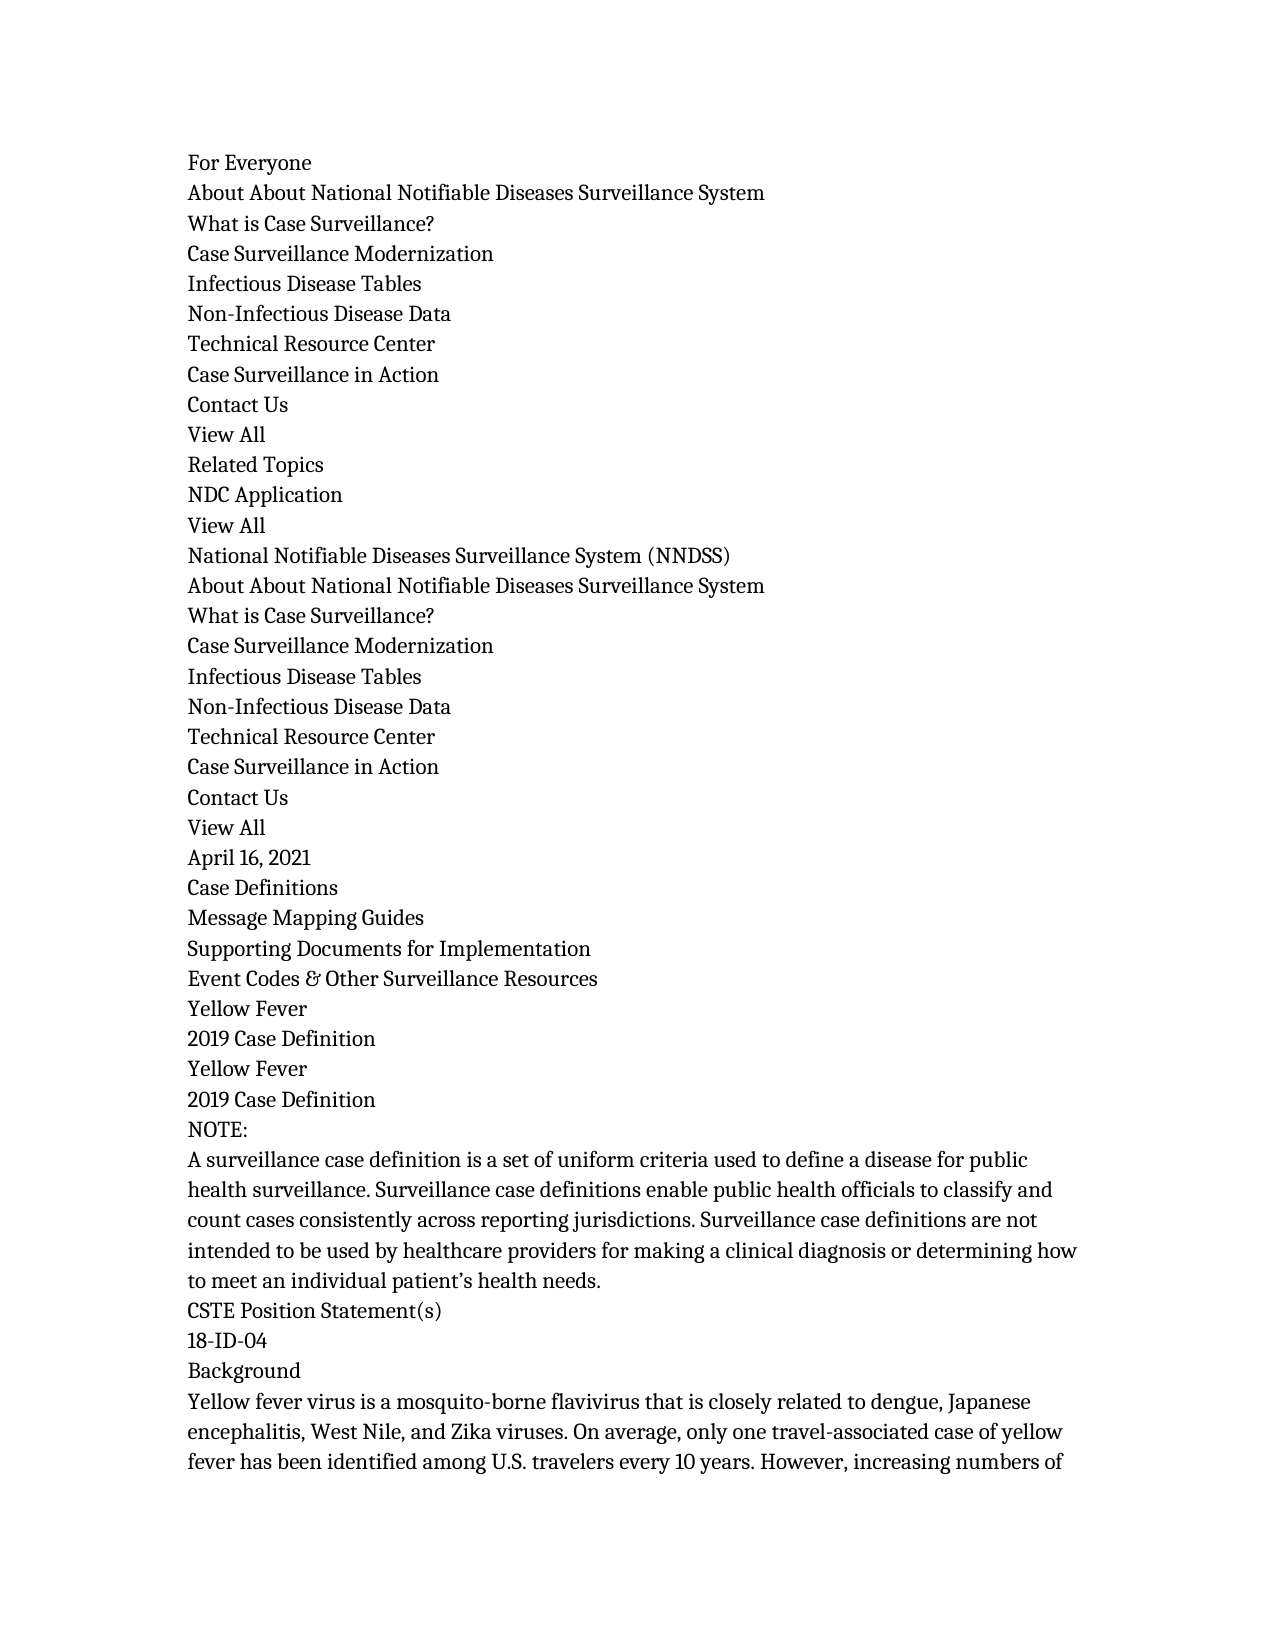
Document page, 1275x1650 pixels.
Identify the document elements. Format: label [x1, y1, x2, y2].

text [187, 150, 1087, 1475]
